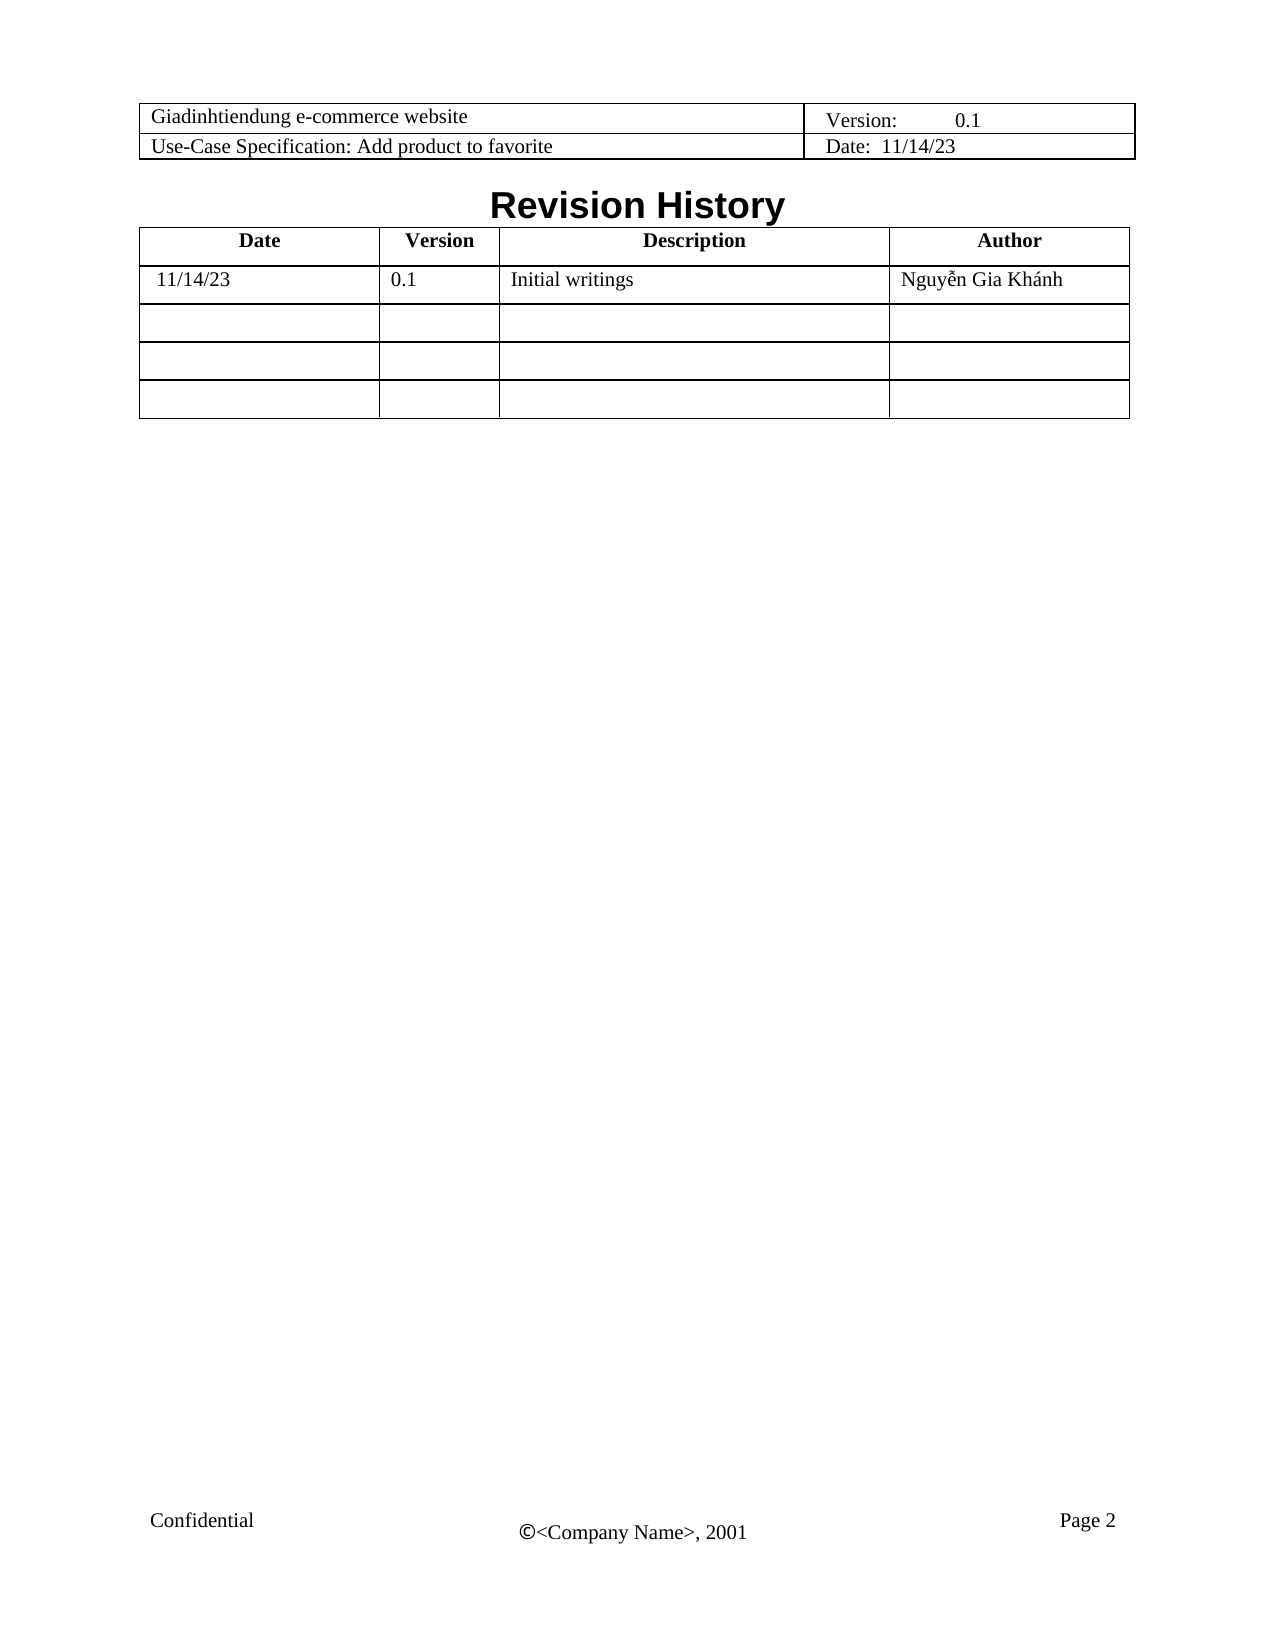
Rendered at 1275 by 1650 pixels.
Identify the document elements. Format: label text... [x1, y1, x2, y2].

table_cell [500, 381, 889, 417]
title Revision History [150, 184, 1125, 227]
table_cell [500, 305, 889, 341]
table_cell Initial writings [500, 267, 889, 303]
table_cell [890, 381, 1129, 417]
table_header Version [380, 228, 499, 265]
table_cell 0.1 [380, 267, 499, 303]
table_cell [140, 305, 379, 341]
table_cell [380, 343, 499, 379]
table_cell [380, 305, 499, 341]
table_cell 11/14/23 [140, 267, 379, 303]
table_header Author [890, 228, 1129, 265]
table_cell [500, 343, 889, 379]
table_cell [890, 343, 1129, 379]
table_cell [140, 343, 379, 379]
table_cell [380, 381, 499, 417]
table_cell [140, 381, 379, 417]
table_header Description [500, 228, 889, 265]
table_header Date [140, 228, 379, 265]
table_cell [890, 305, 1129, 341]
table_cell Nguyễn Gia Khánh [890, 267, 1129, 303]
